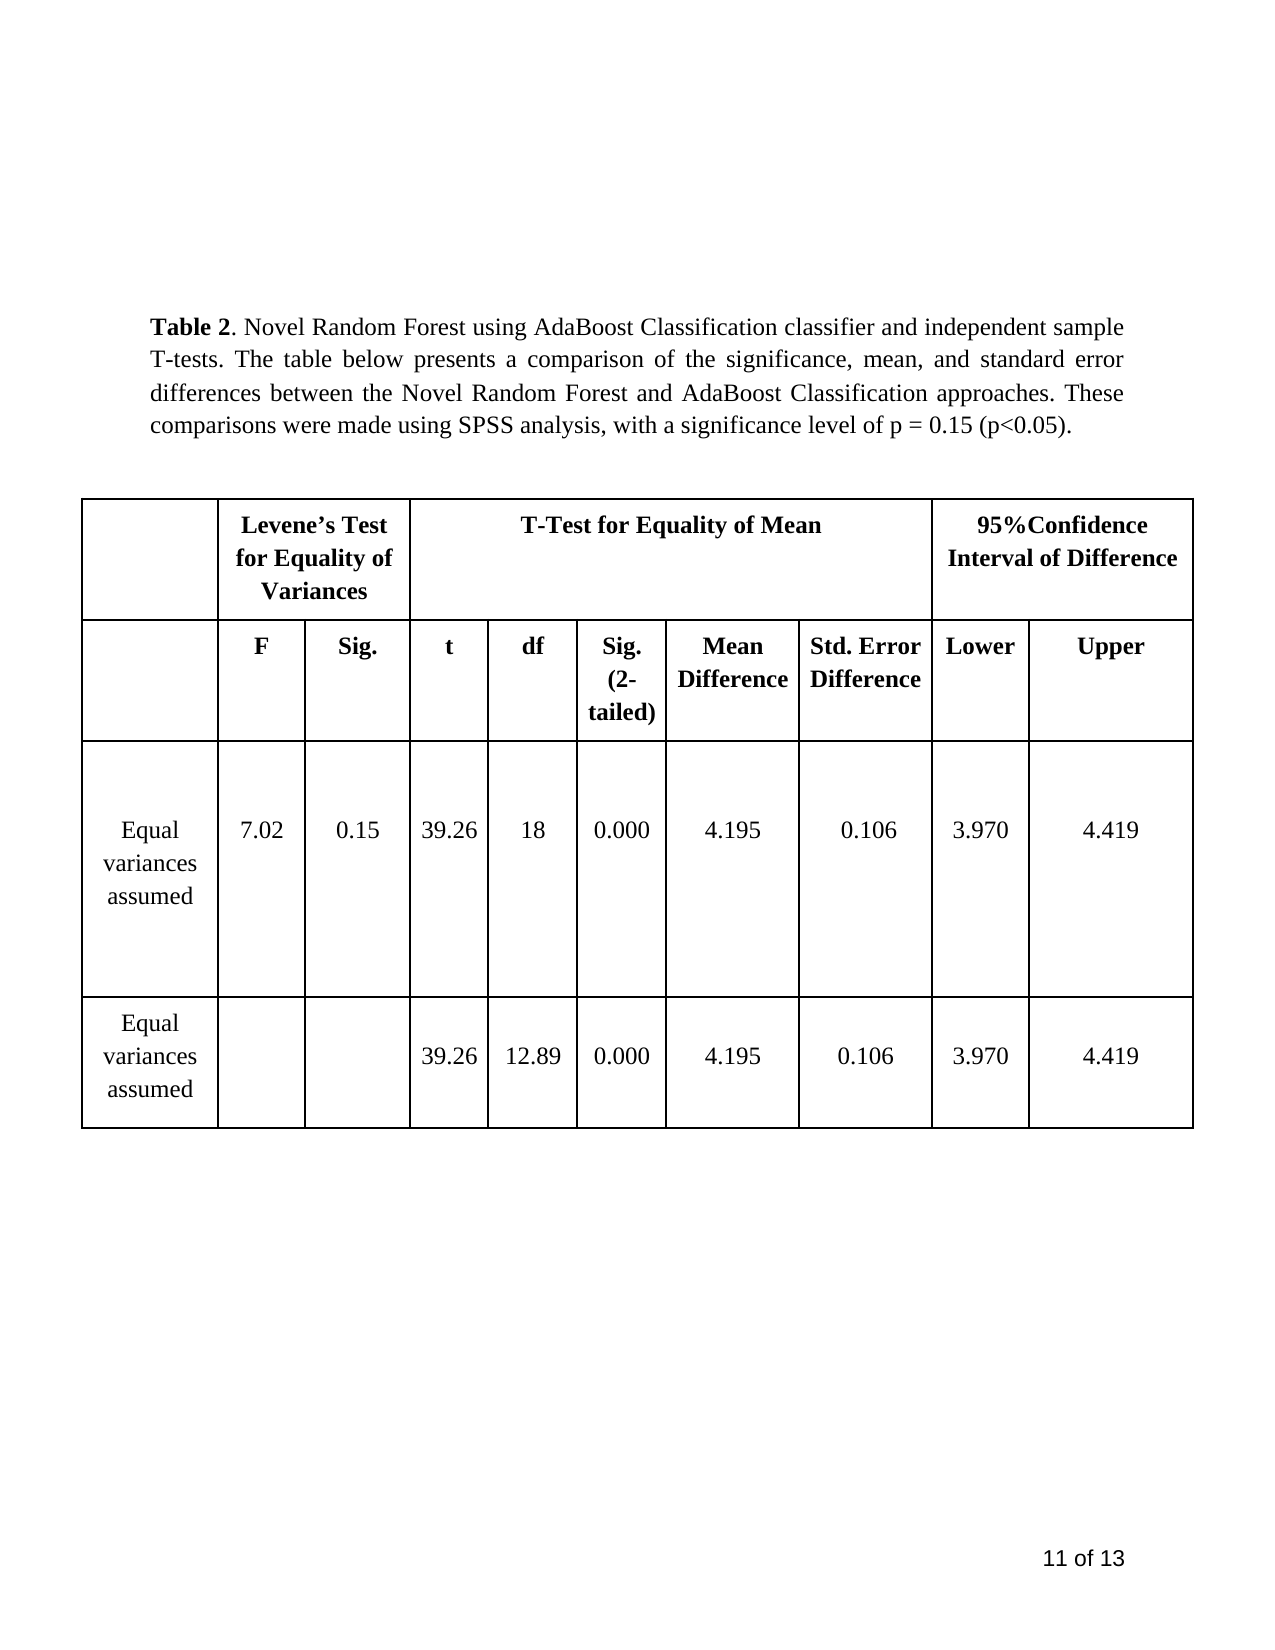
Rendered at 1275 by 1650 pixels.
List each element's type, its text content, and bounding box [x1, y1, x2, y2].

table_cell 0.106 [800, 742, 931, 996]
table_cell 4.195 [667, 998, 798, 1127]
table_cell Sig. (2-tailed) [578, 621, 665, 740]
table_cell t [411, 621, 487, 740]
table_cell 3.970 [933, 742, 1028, 996]
table_cell 0.000 [578, 742, 665, 996]
table_cell [219, 998, 304, 1127]
table_cell 0.106 [800, 998, 931, 1127]
table_cell Lower [933, 621, 1028, 740]
table_cell 4.419 [1030, 742, 1192, 996]
table_cell 4.419 [1030, 998, 1192, 1127]
table_cell 12.89 [489, 998, 576, 1127]
text Table 2. Novel Random Forest using AdaBoost Classification classifier and independent sample T-tests. The table below presents a comparison of the significance, mean, and standard error differences between the Novel Random Forest and AdaBoost Classification approaches. These comparisons were made using SPSS analysis, with a significance level of p = 0.15 (p<0.05). [150, 312, 1125, 439]
table_cell 39.26 [411, 998, 487, 1127]
table_cell 0.000 [578, 998, 665, 1127]
table_cell 0.15 [306, 742, 409, 996]
table_cell Equal variances assumed [83, 998, 217, 1127]
table_cell Std. Error Difference [800, 621, 931, 740]
table_header [83, 500, 217, 619]
table_cell Equal variances assumed [83, 742, 217, 996]
table_cell F [219, 621, 304, 740]
table_cell 4.195 [667, 742, 798, 996]
table_cell [306, 998, 409, 1127]
table_cell 18 [489, 742, 576, 996]
table_header T-Test for Equality of Mean [411, 500, 931, 619]
table_header 95%Confidence Interval of Difference [933, 500, 1192, 619]
table_cell Mean Difference [667, 621, 798, 740]
table_cell Sig. [306, 621, 409, 740]
table_cell 7.02 [219, 742, 304, 996]
table_header Levene’s Test for Equality of Variances [219, 500, 409, 619]
table_cell 3.970 [933, 998, 1028, 1127]
table_cell Upper [1030, 621, 1192, 740]
table_cell df [489, 621, 576, 740]
table_cell 39.26 [411, 742, 487, 996]
table_cell [83, 621, 217, 740]
